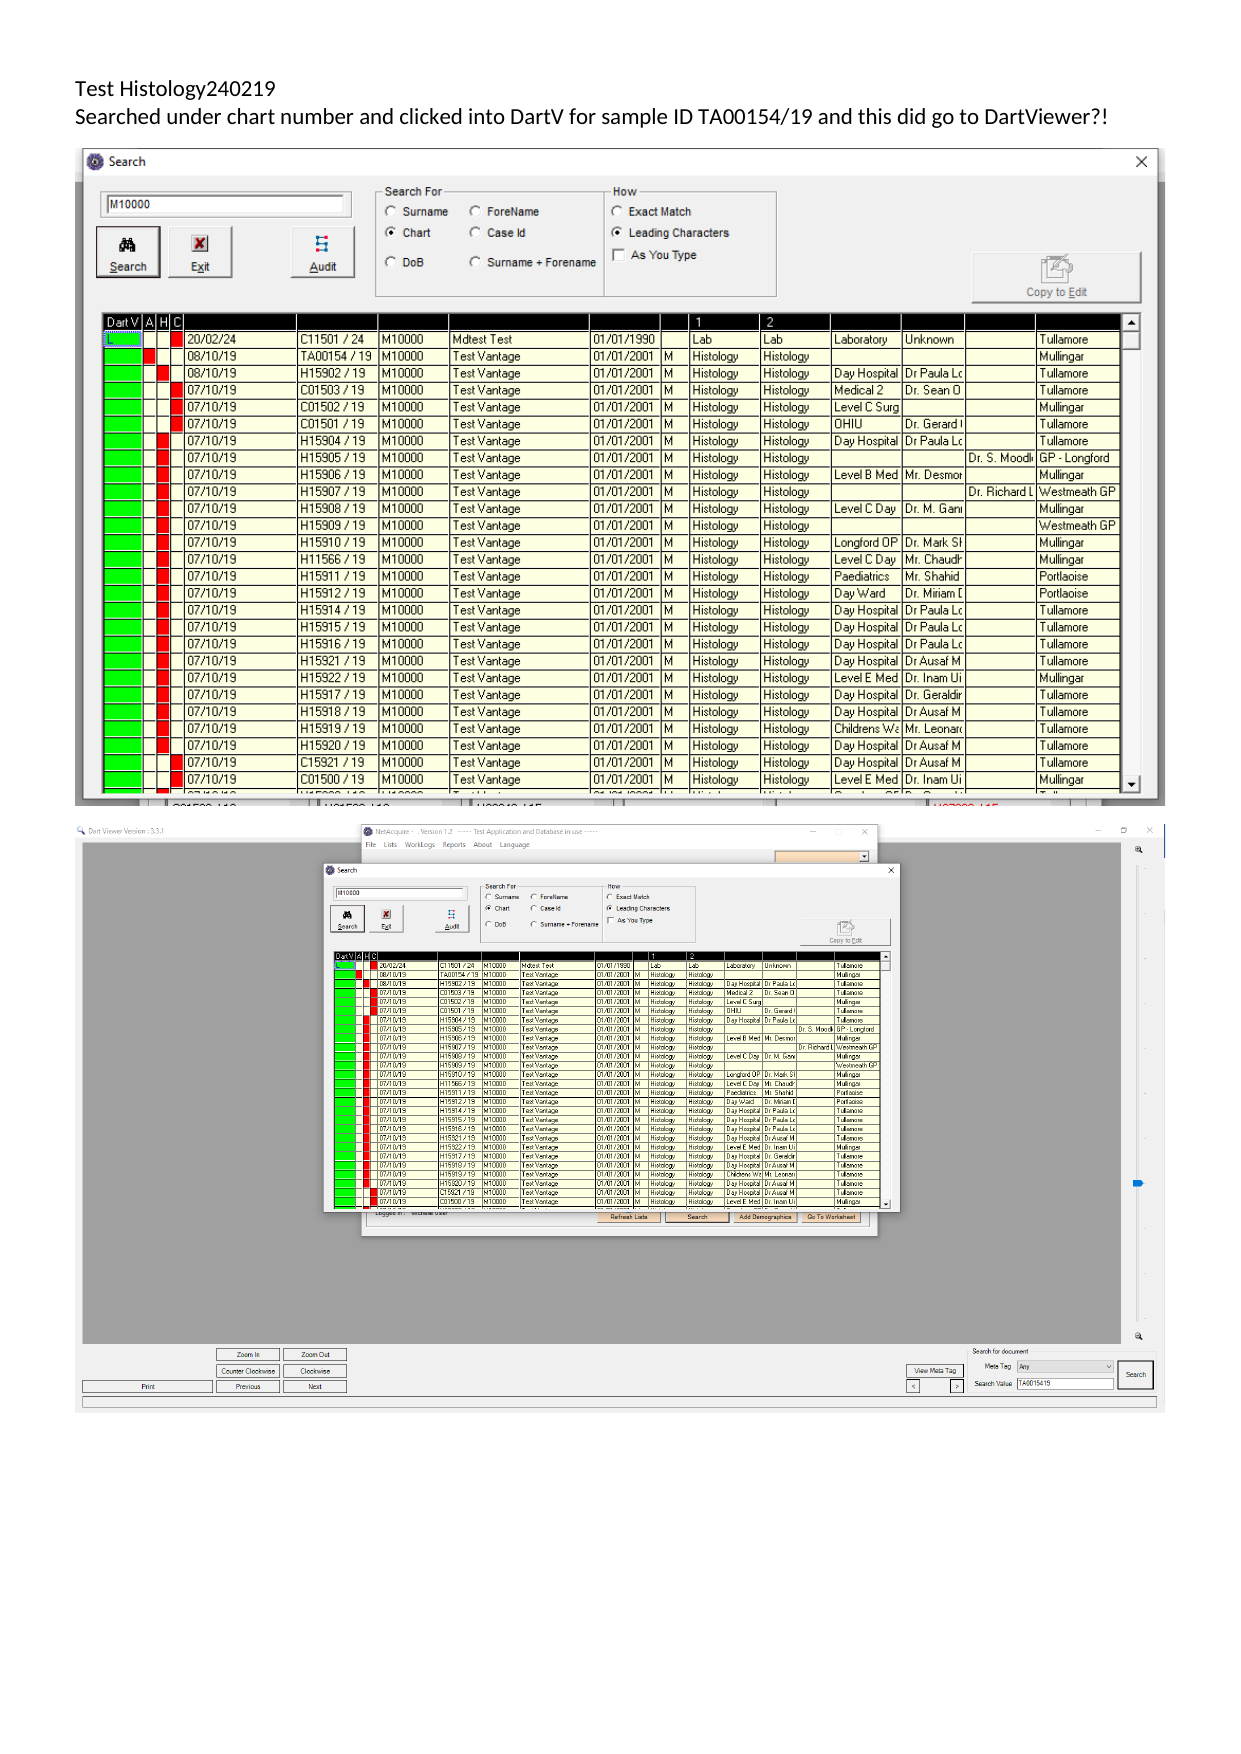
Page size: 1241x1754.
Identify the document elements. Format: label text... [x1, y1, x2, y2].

picture [75, 148, 1166, 806]
text Searched under chart number and clicked into DartV for sample ID TA00154/19 and this did go to DartViewer?! [75, 102, 1165, 130]
picture [75, 824, 1166, 1413]
